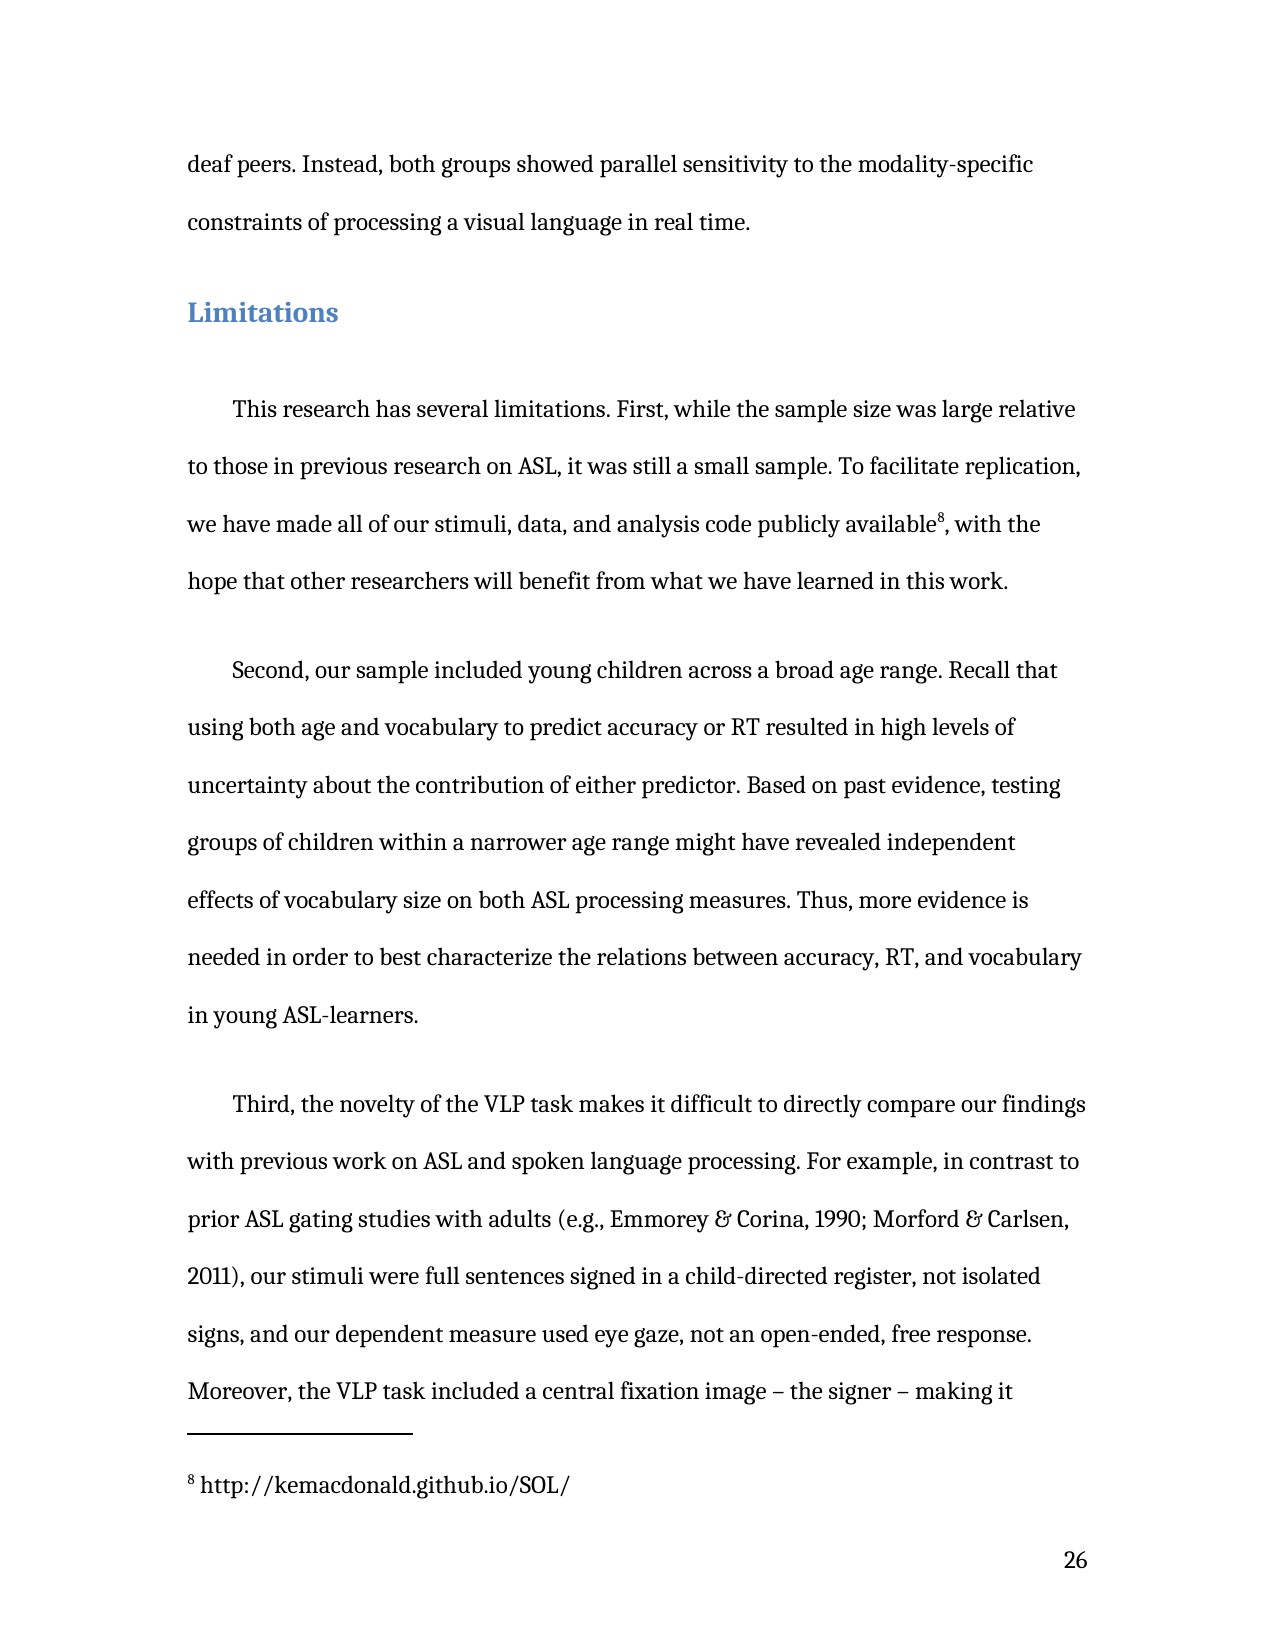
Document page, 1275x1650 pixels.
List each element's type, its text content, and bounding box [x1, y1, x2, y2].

text This research has several limitations. First, while the sample size was large relative to those in previous research on ASL, it was still a small sample. To facilitate replication, we have made all of our stimuli, data, and analysis code publicly available, with the hope that other researchers will benefit from what we have learned in this work. [187, 394, 1087, 596]
text Second, our sample included young children across a broad age range. Recall that using both age and vocabulary to predict accuracy or RT resulted in high levels of uncertainty about the contribution of either predictor. Based on past evidence, testing groups of children within a narrower age range might have revealed independent effects of vocabulary size on both ASL processing measures. Thus, more evidence is needed in order to best characterize the relations between accuracy, RT, and vocabulary in young ASL-learners. [187, 656, 1087, 1029]
subtitle Limitations [187, 296, 1087, 330]
